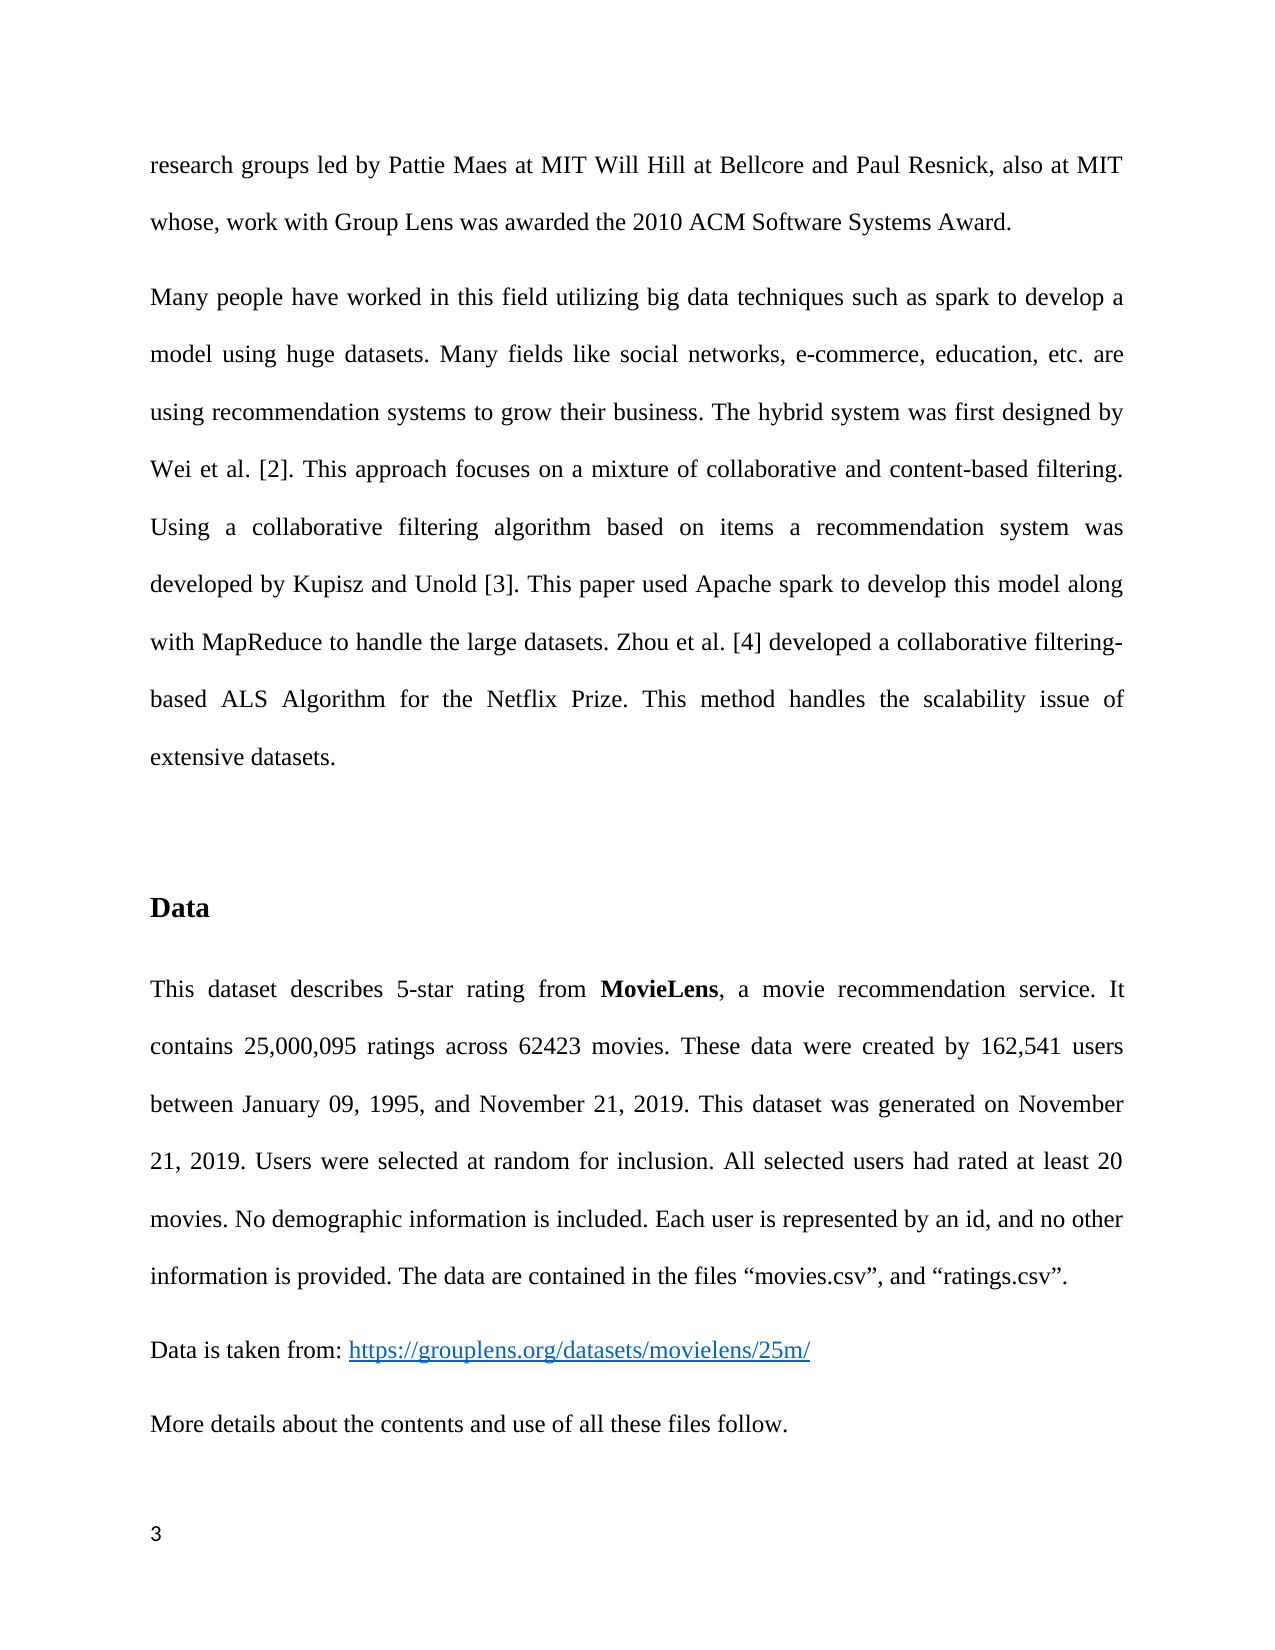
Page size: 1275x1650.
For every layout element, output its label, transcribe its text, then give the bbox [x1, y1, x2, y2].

text Data is taken from: https://grouplens.org/datasets/movielens/25m/ [150, 1335, 1125, 1364]
text This dataset describes 5-star rating from MovieLens, a movie recommendation service. It contains 25,000,095 ratings across 62423 movies. These data were created by 162,541 users between January 09, 1995, and November 21, 2019. This dataset was generated on November 21, 2019. Users were selected at random for inclusion. All selected users had rated at least 20 movies. No demographic information is included. Each user is represented by an id, and no other information is provided. The data are contained in the files “movies.csv”, and “ratings.csv”. [150, 974, 1125, 1290]
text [150, 150, 1125, 236]
text Many people have worked in this field utilizing big data techniques such as spark to develop a model using huge datasets. Many fields like social networks, e-commerce, education, etc. are using recommendation systems to grow their business. The hybrid system was first designed by Wei et al. [2]. This approach focuses on a mixture of collaborative and content-based filtering. Using a collaborative filtering algorithm based on items a recommendation system was developed by Kupisz and Unold [3]. This paper used Apache spark to develop this model along with MapReduce to handle the large datasets. Zhou et al. [4] developed a collaborative filtering-based ALS Algorithm for the Netflix Prize. This method handles the scalability issue of extensive datasets. [150, 282, 1125, 770]
text More details about the contents and use of all these files follow. [150, 1409, 1125, 1438]
text Data [150, 890, 1125, 923]
